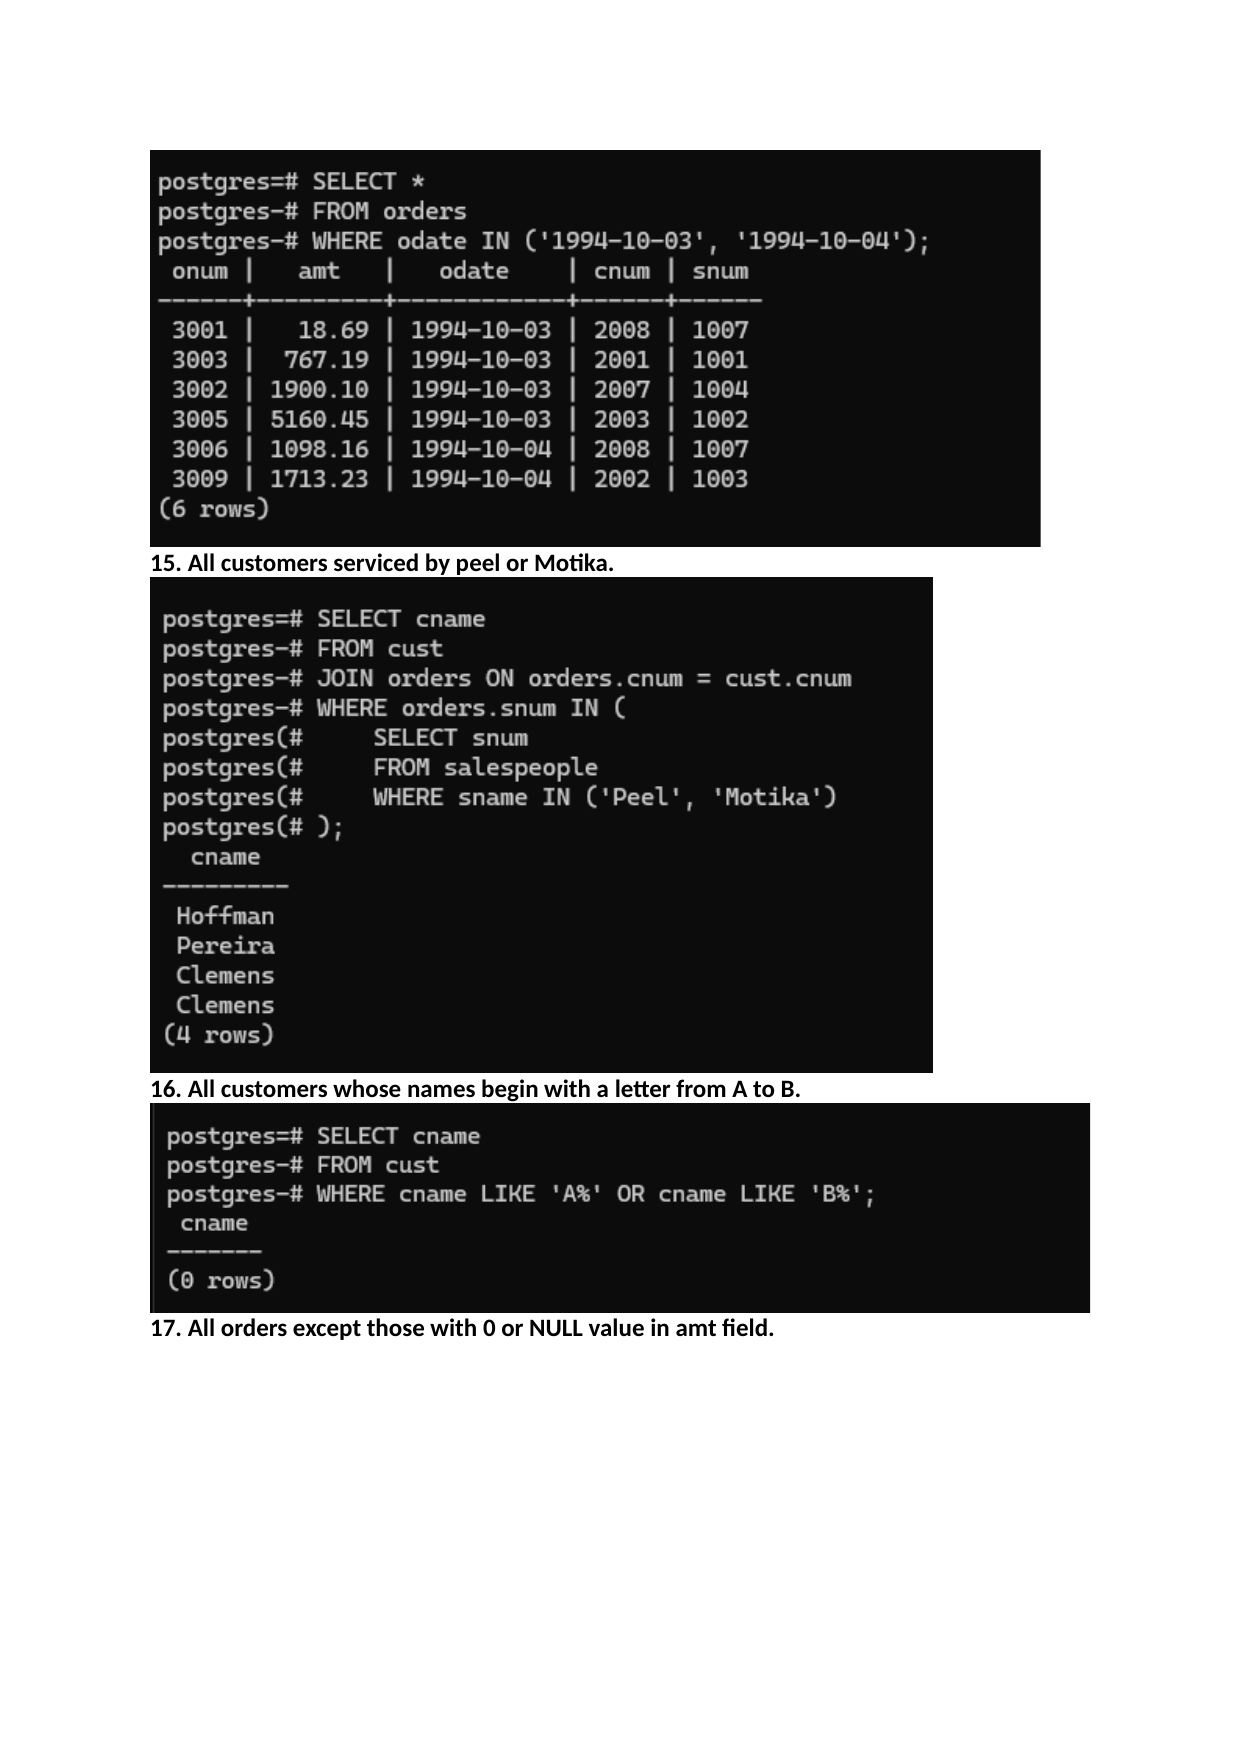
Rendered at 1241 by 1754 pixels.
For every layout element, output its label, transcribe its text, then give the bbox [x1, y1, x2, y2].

text 15. All customers serviced by peel or Motika. [150, 547, 1128, 577]
picture [150, 150, 1041, 547]
picture [150, 577, 933, 1073]
picture [150, 1103, 1091, 1313]
text 16. All customers whose names begin with a letter from A to B. [150, 1073, 1128, 1103]
text 17. All orders except those with 0 or NULL value in amt field. [150, 1312, 1128, 1343]
